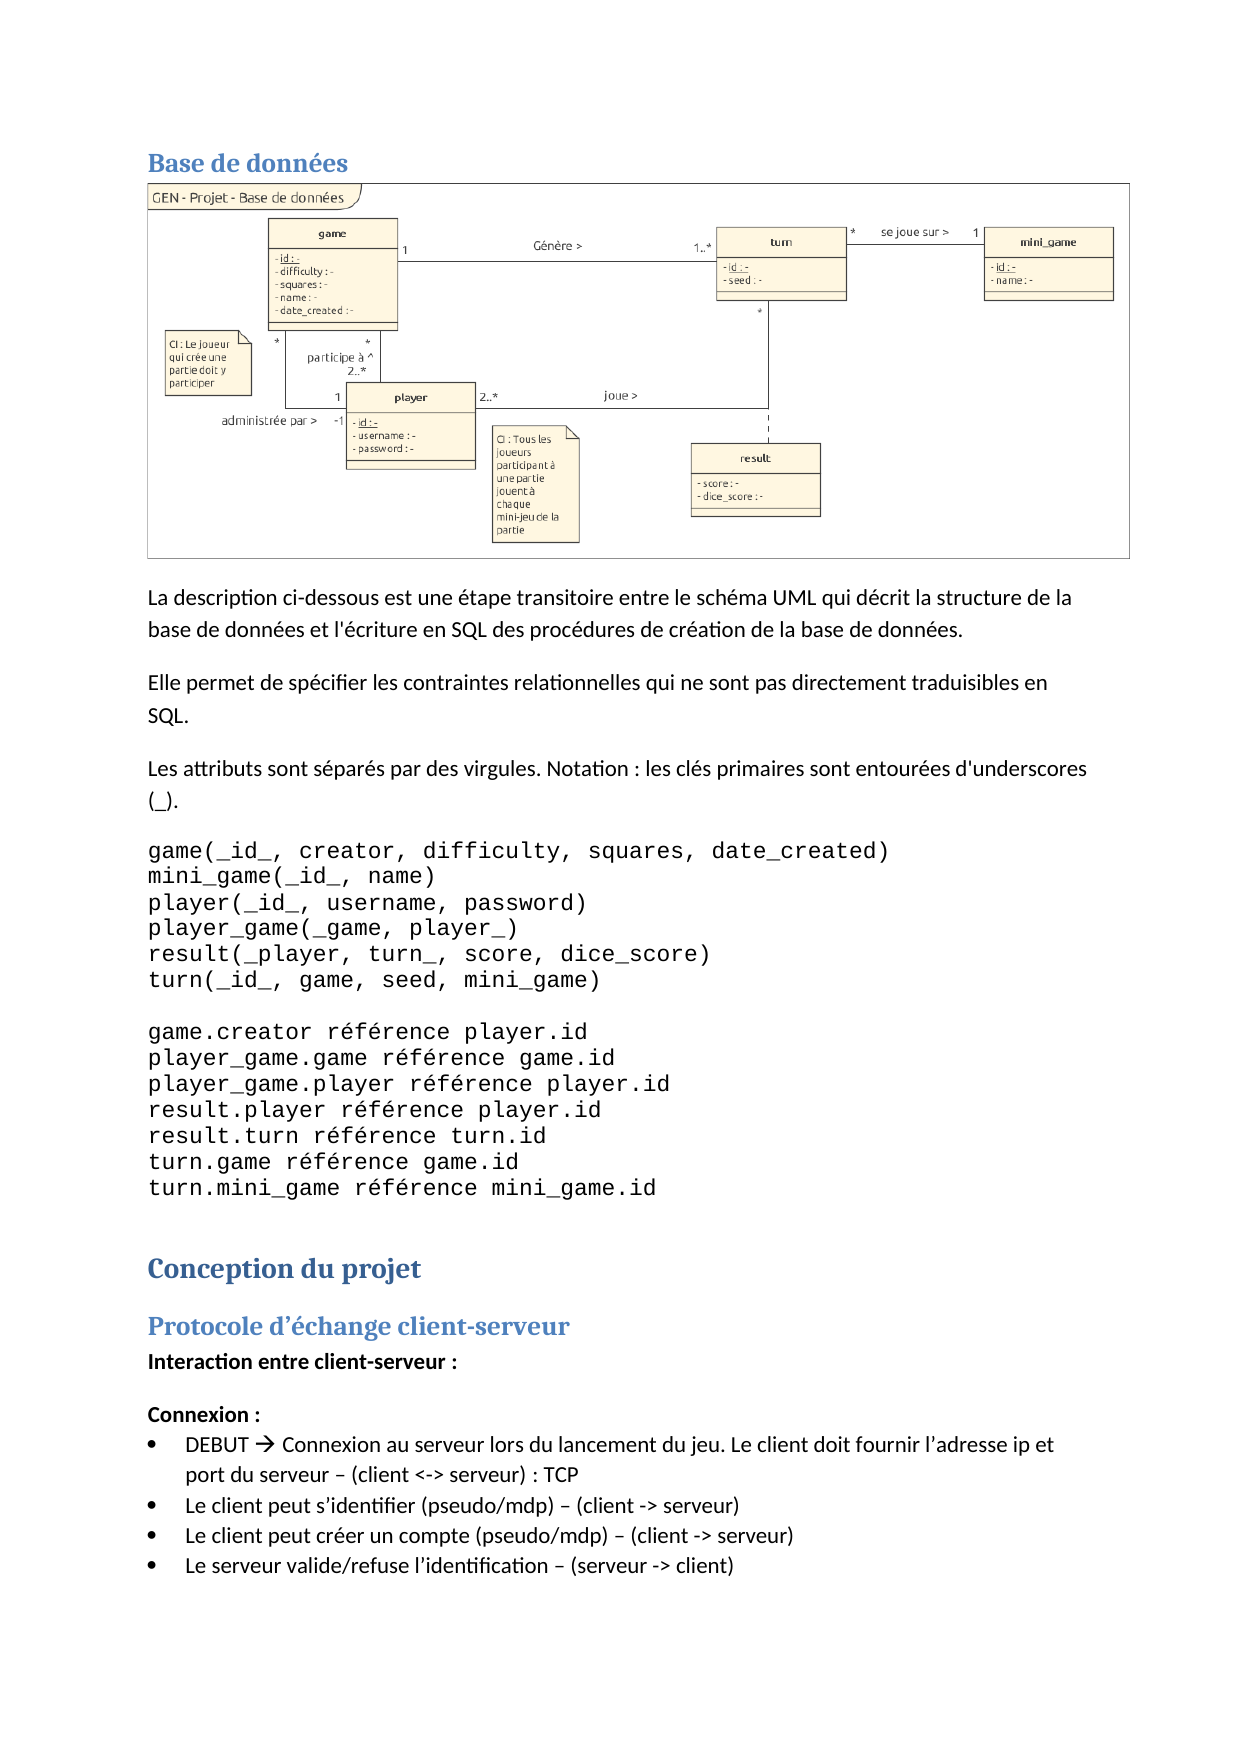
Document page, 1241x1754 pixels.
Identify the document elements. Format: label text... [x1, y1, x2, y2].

text player(_id_, username, password) [148, 891, 1093, 917]
text La description ci-dessous est une étape transitoire entre le schéma UML qui décrit la structure de la base de données et l'écriture en SQL des procédures de création de la base de données. [148, 583, 1093, 643]
list Le client peut créer un compte (pseudo/mdp) – (client -> serveur) [148, 1521, 1093, 1549]
list DEBUT Connexion au serveur lors du lancement du jeu. Le client doit fournir l’adresse ip et port du serveur – (client <-> serveur) : TCP [148, 1430, 1093, 1489]
text game(_id_, creator, difficulty, squares, date_created) [148, 839, 1093, 865]
text game.creator référence player.id [148, 1021, 1093, 1046]
text turn.game référence game.id [148, 1150, 1093, 1176]
list Le client peut s’identifier (pseudo/mdp) – (client -> serveur) [148, 1491, 1093, 1519]
text player_game.game référence game.id [148, 1046, 1093, 1072]
list Connexion : [148, 1400, 1093, 1428]
subtitle Protocole d’échange client-serveur [148, 1311, 1093, 1343]
text result(_player, turn_, score, dice_score) [148, 943, 1093, 969]
subtitle Conception du projet [148, 1252, 1093, 1286]
text turn(_id_, game, seed, mini_game) [148, 969, 1093, 994]
text result.player référence player.id [148, 1098, 1093, 1124]
text result.turn référence turn.id [148, 1124, 1093, 1150]
picture [147, 183, 1130, 559]
subtitle Base de données [148, 148, 1093, 179]
text Les attributs sont séparés par des virgules. Notation : les clés primaires sont entourées d'underscores (_). [148, 754, 1093, 814]
text player_game.player référence player.id [148, 1072, 1093, 1098]
text Elle permet de spécifier les contraintes relationnelles qui ne sont pas directement traduisibles en SQL. [148, 668, 1093, 729]
text turn.mini_game référence mini_game.id [148, 1176, 1093, 1202]
list Le serveur valide/refuse l’identification – (serveur -> client) [148, 1551, 1093, 1579]
text Interaction entre client-serveur : [148, 1347, 1093, 1375]
text player_game(_game, player_) [148, 917, 1093, 943]
text mini_game(_id_, name) [148, 865, 1093, 891]
